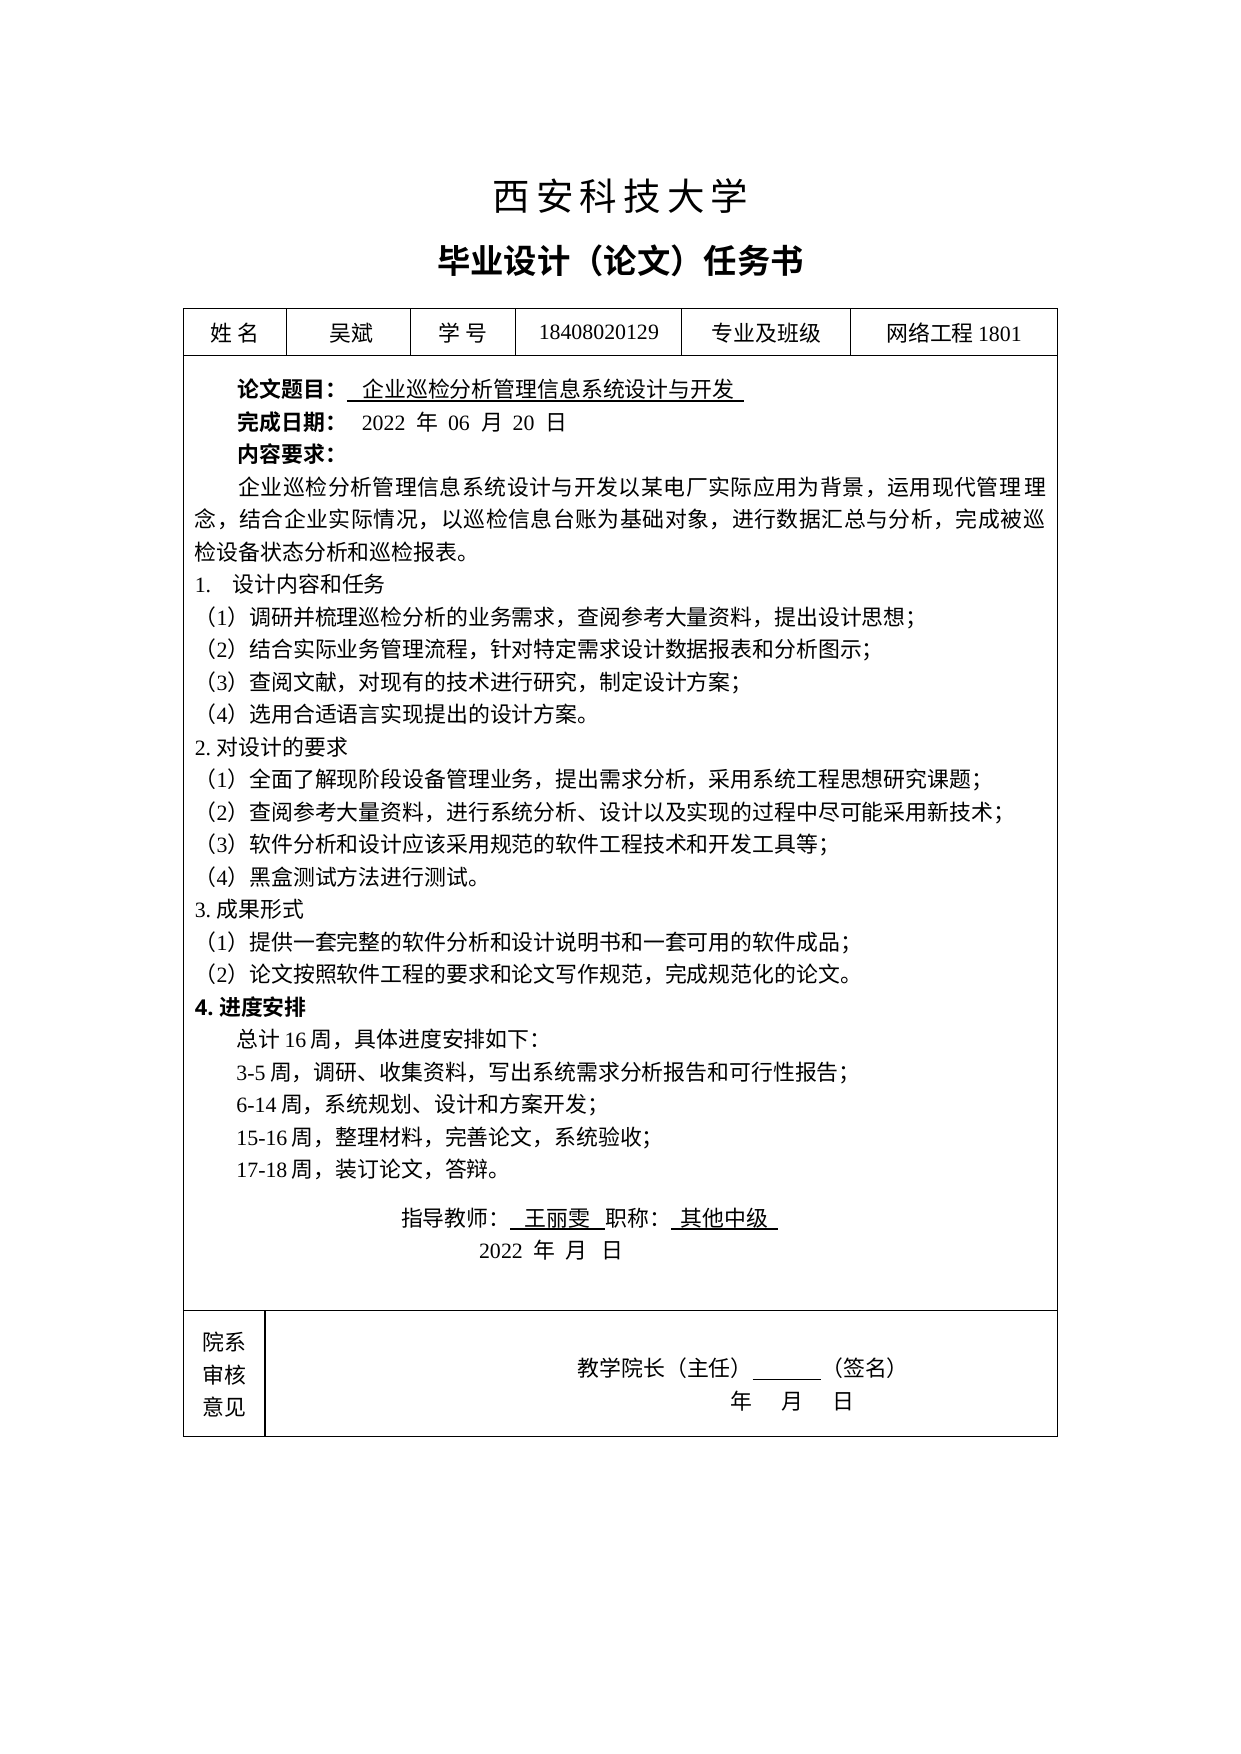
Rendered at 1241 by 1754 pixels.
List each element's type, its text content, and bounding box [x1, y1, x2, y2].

table_header 吴斌 [287, 309, 410, 354]
table_cell 教学院长（主任） （签名） 年 月 日 [266, 1311, 1057, 1436]
text 毕业设计（论文）任务书 [187, 227, 1053, 292]
table_cell 论文题目： 企业巡检分析管理信息系统设计与开发 完成日期： 2022 年 06 月 20 日 内容要求： 企业巡检分析管理信息系统设计与开发以某电厂实际应用为背景，运用现代管理理念，结合企业实际情况，以巡检信息台账为基础对象，进行数据汇总与分析，完成被巡检设备状态分析和巡检报表。 设计内容和任务 （1）调研并梳理巡检分析的业务需求，查阅参考大量资料，提出设计思想； （2）结合实际业务管理流程，针对特定需求设计数据报表和分析图示； （3）查阅文献，对现有的技术进行研究，制定设计方案； （4）选用合适语言实现提出的设计方案。 2. 对设计的要求 （1）全面了解现阶段设备管理业务，提出需求分析，采用系统工程思想研究课题； （2）查阅参考大量资料，进行系统分析、设计以及实现的过程中尽可能采用新技术； （3）软件分析和设计应该采用规范的软件工程技术和开发工具等； （4）黑盒测试方法进行测试。 3. 成果形式 （1）提供一套完整的软件分析和设计说明书和一套可用的软件成品； （2）论文按照软件工程的要求和论文写作规范，完成规范化的论文。 4. 进度安排 总计16周，具体进度安排如下： 3-5周，调研、收集资料，写出系统需求分析报告和可行性报告； 6-14周，系统规划、设计和方案开发； 15-16周，整理材料，完善论文，系统验收； 17-18周，装订论文，答辩。 指导教师： 王丽雯 职称： 其他中级 2022 年 月 日 [184, 356, 1057, 1310]
table_header 姓 名 [184, 309, 286, 354]
table_cell 院系审核意见 [184, 1311, 264, 1436]
table_header 18408020129 [516, 309, 681, 354]
text 西安科技大学 [187, 162, 1053, 227]
table_header 学 号 [411, 309, 515, 354]
table_header 专业及班级 [682, 309, 850, 354]
table_header 网络工程1801 [851, 309, 1057, 354]
